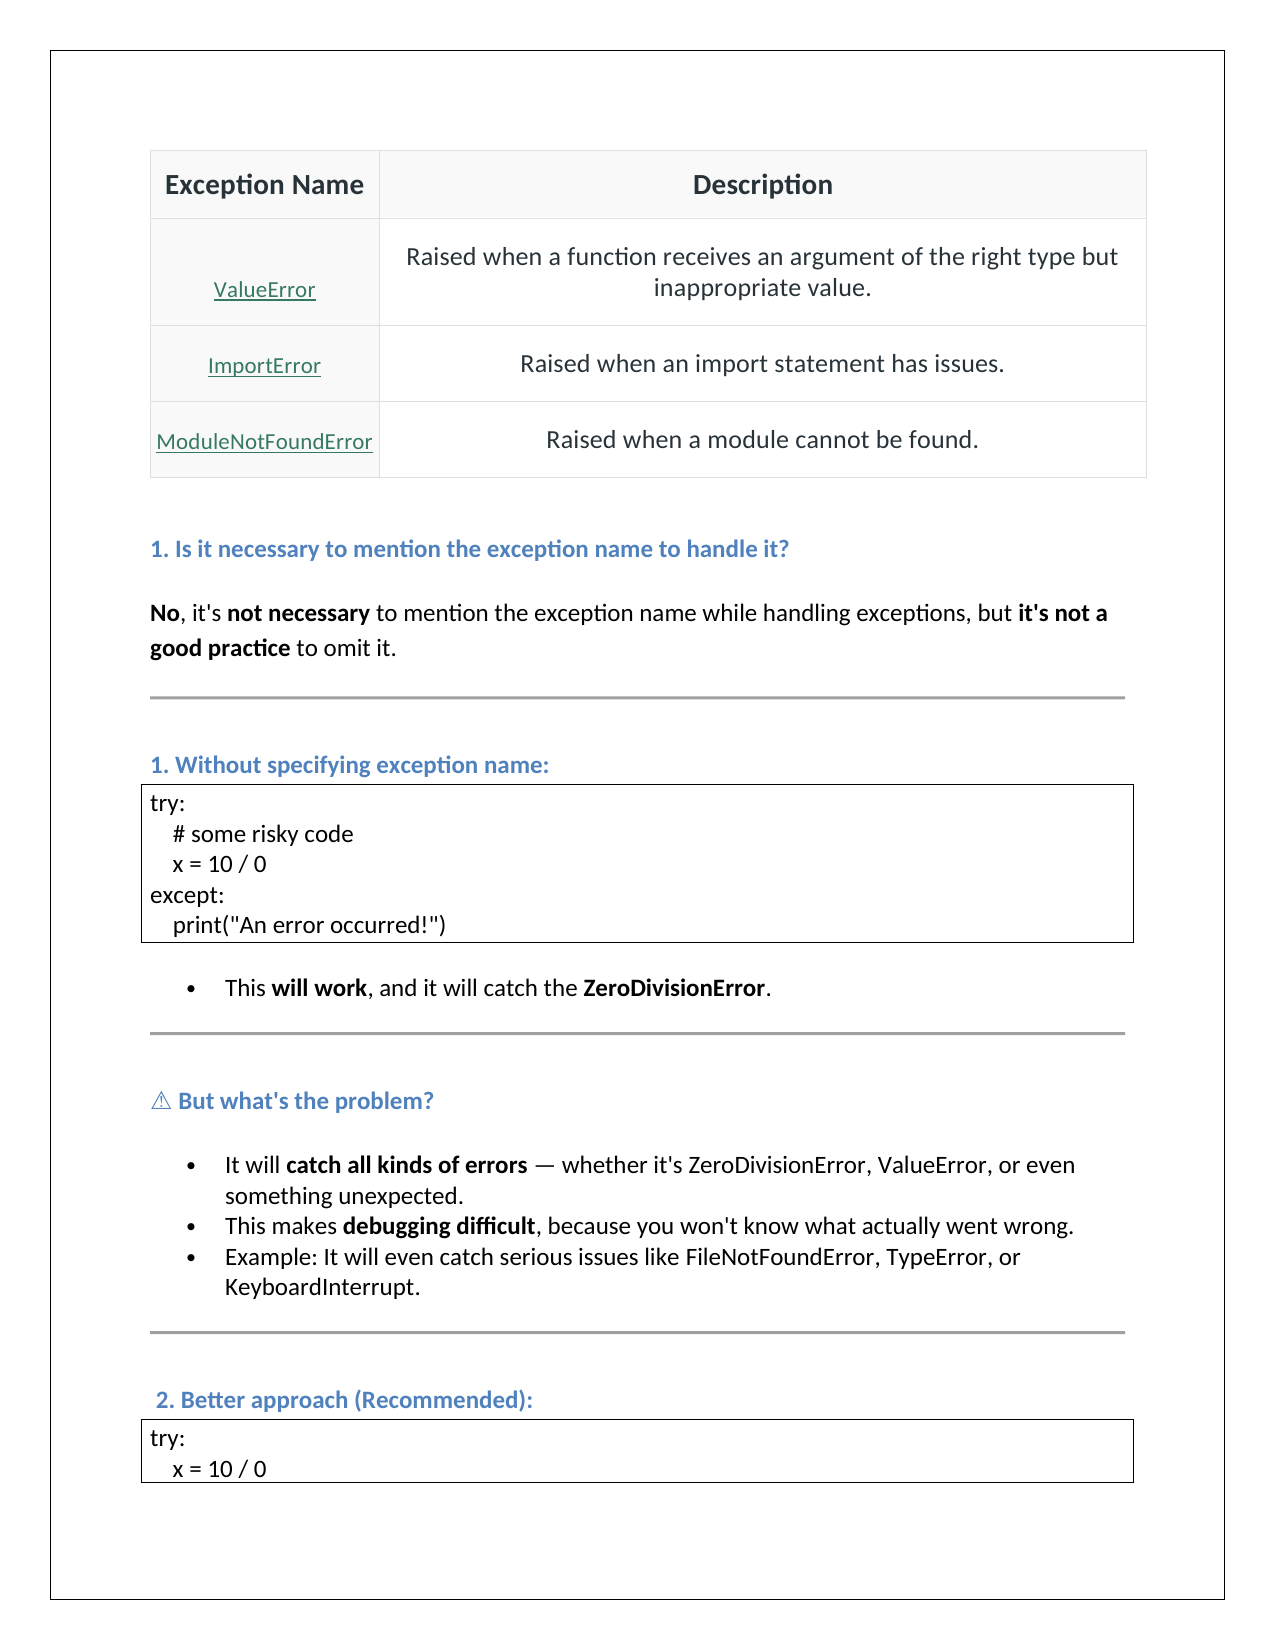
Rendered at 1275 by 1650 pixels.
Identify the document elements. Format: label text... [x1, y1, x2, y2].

subtitle 1. Without specifying exception name: [150, 749, 1125, 780]
text except: [150, 879, 1125, 906]
table_cell Raised when an import statement has issues. [380, 326, 1146, 401]
list It will catch all kinds of errors — whether it's ZeroDivisionError, ValueError, or even something unexpected. [187, 1149, 1125, 1210]
table_cell ModuleNotFoundError [151, 402, 379, 477]
table_cell Raised when a module cannot be found. [380, 402, 1146, 477]
subtitle 1. Is it necessary to mention the exception name to handle it? [150, 533, 1125, 563]
table_cell ValueError [151, 219, 379, 325]
text try: [142, 1420, 1133, 1453]
subtitle ⚠️ But what's the problem? [150, 1085, 1125, 1116]
subtitle 2. Better approach (Recommended): [150, 1384, 1125, 1414]
text No, it's not necessary to mention the exception name while handling exceptions, but it's not a good practice to omit it. [150, 597, 1125, 663]
table_header Description [380, 151, 1146, 217]
list Example: It will even catch serious issues like FileNotFoundError, TypeError, or KeyboardInterrupt. [187, 1241, 1125, 1302]
text x = 10 / 0 [150, 1453, 1125, 1482]
text x = 10 / 0 [150, 848, 1125, 879]
table_cell ImportError [151, 326, 379, 401]
table_cell Raised when a function receives an argument of the right type but inappropriate value. [380, 219, 1146, 325]
text try: [142, 785, 1133, 818]
table_header Exception Name [151, 151, 379, 217]
text # some risky code [150, 818, 1125, 848]
list This makes debugging difficult, because you won't know what actually went wrong. [187, 1210, 1125, 1241]
list This will work, and it will catch the ZeroDivisionError. [187, 972, 1125, 1003]
text print("An error occurred!") [142, 906, 1133, 942]
